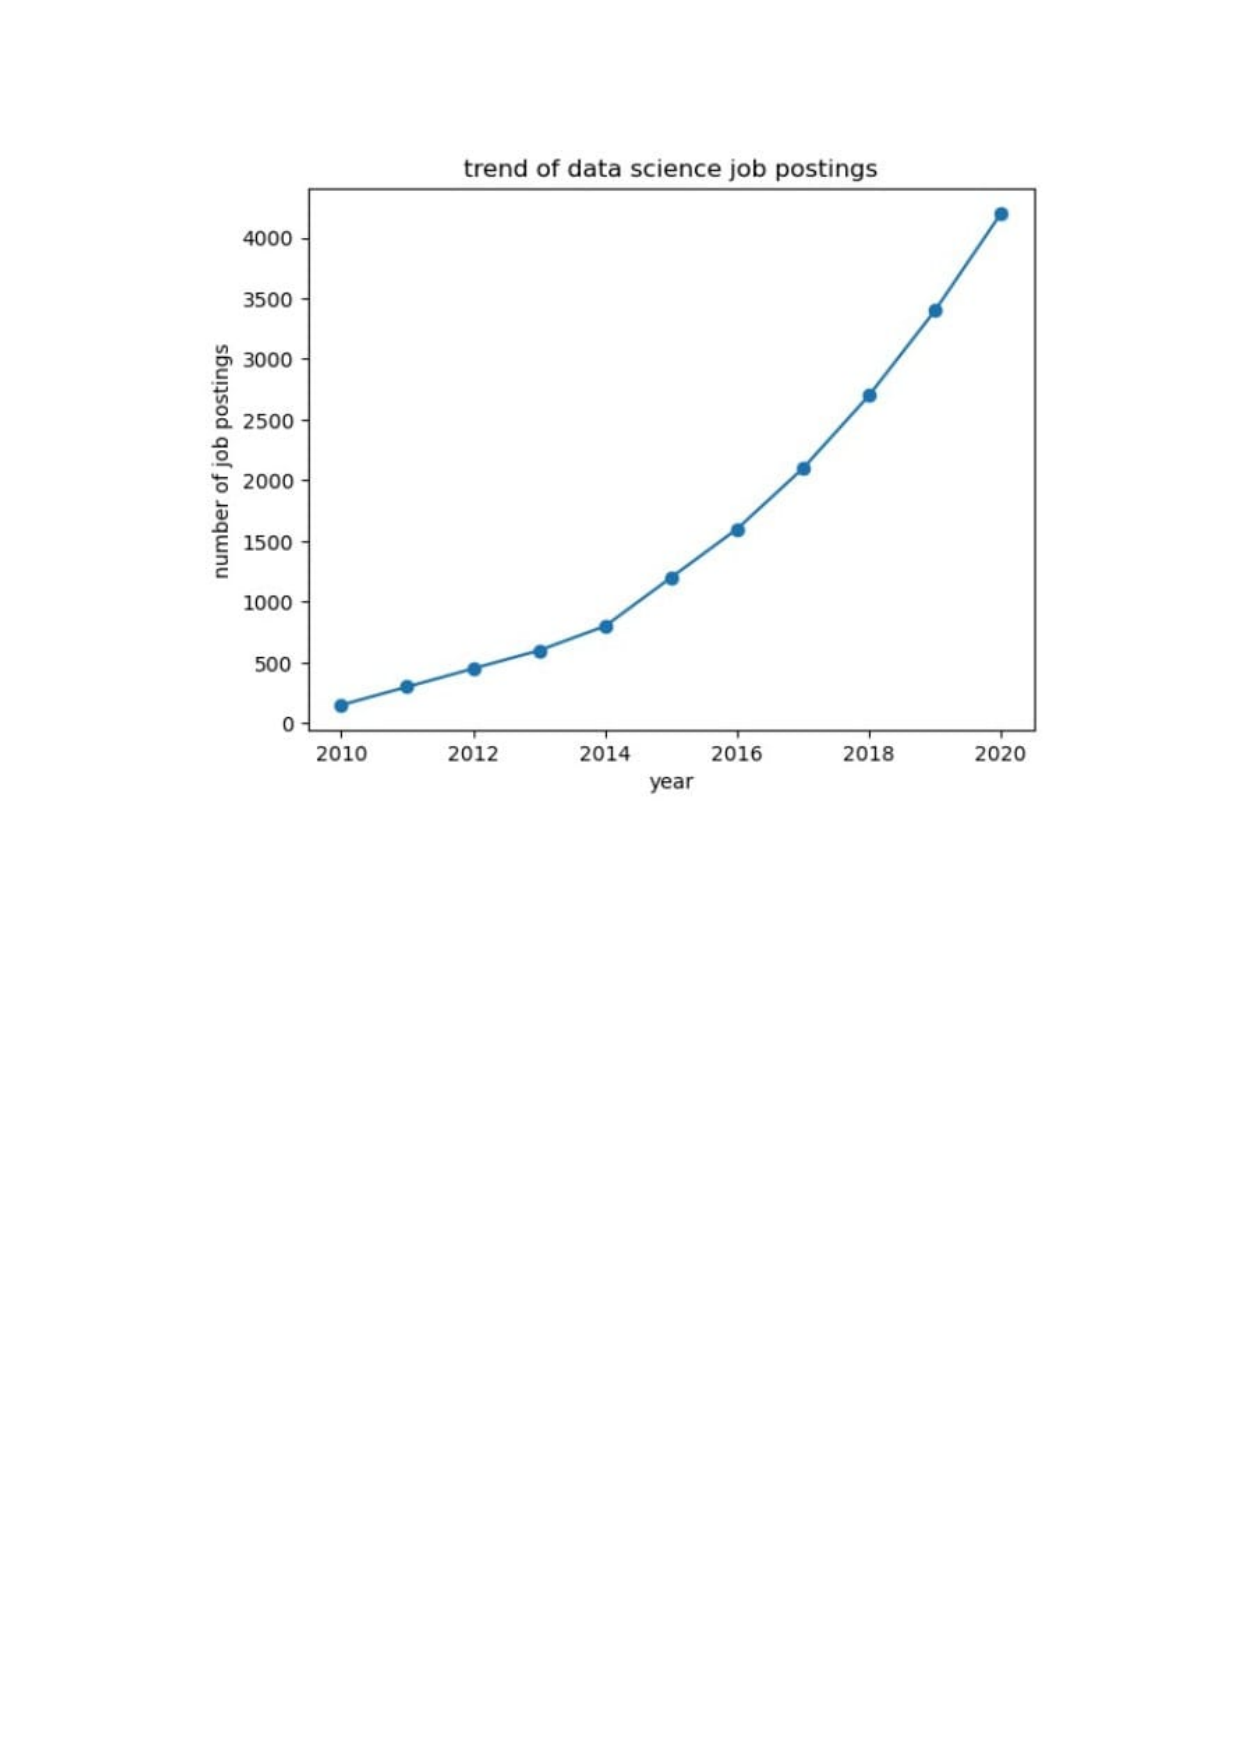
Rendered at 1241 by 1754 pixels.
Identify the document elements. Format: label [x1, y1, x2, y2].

picture [150, 150, 1091, 819]
